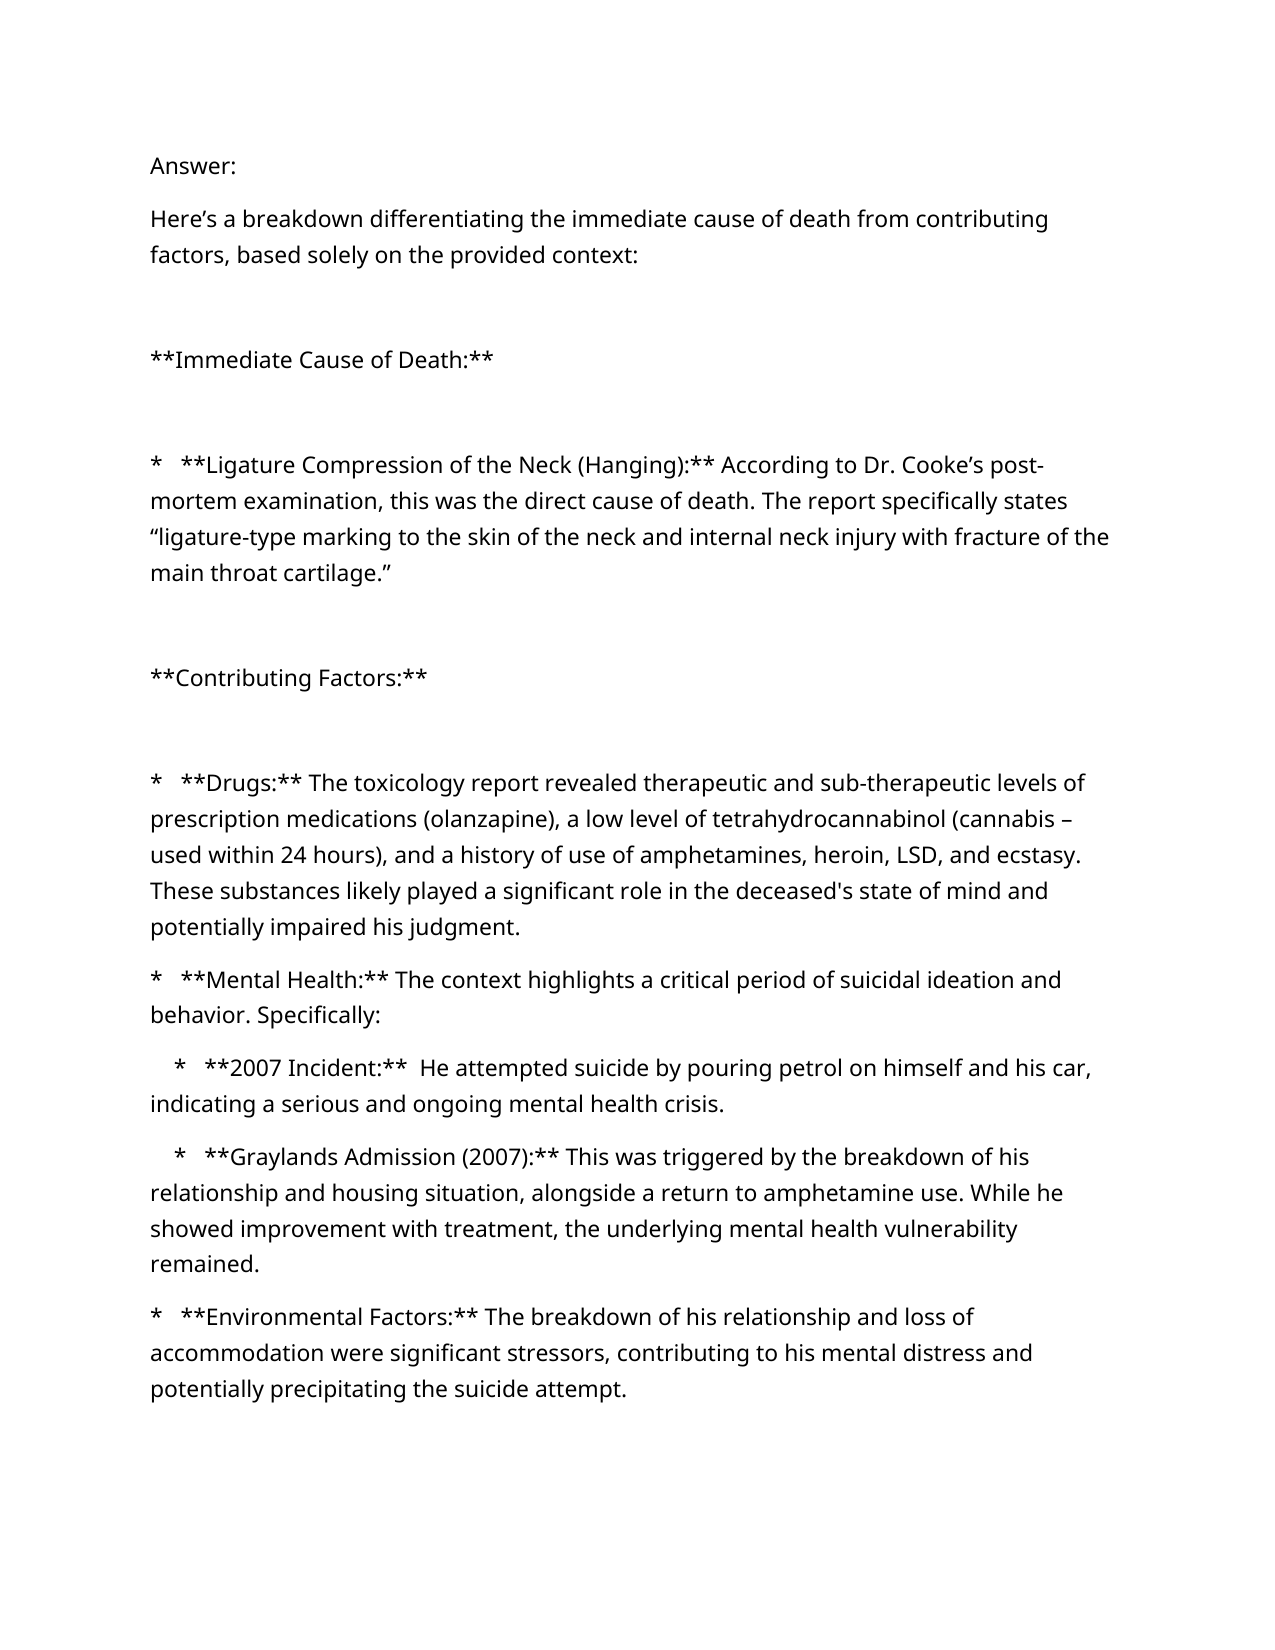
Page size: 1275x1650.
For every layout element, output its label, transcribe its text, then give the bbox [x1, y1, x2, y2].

text **Immediate Cause of Death:** [150, 344, 1125, 375]
text * **2007 Incident:** He attempted suicide by pouring petrol on himself and his car, indicating a serious and ongoing mental health crisis. [150, 1052, 1125, 1119]
text Here’s a breakdown differentiating the immediate cause of death from contributing factors, based solely on the provided context: [150, 203, 1125, 270]
text * **Mental Health:** The context highlights a critical period of suicidal ideation and behavior. Specifically: [150, 963, 1125, 1031]
text Answer: [150, 150, 1125, 181]
text * **Environmental Factors:** The breakdown of his relationship and loss of accommodation were significant stressors, contributing to his mental distress and potentially precipitating the suicide attempt. [150, 1301, 1125, 1404]
text * **Drugs:** The toxicology report revealed therapeutic and sub-therapeutic levels of prescription medications (olanzapine), a low level of tetrahydrocannabinol (cannabis – used within 24 hours), and a history of use of amphetamines, heroin, LSD, and ecstasy. These substances likely played a significant role in the deceased's state of mind and potentially impaired his judgment. [150, 767, 1125, 942]
text * **Ligature Compression of the Neck (Hanging):** According to Dr. Cooke’s post-mortem examination, this was the direct cause of death. The report specifically states “ligature-type marking to the skin of the neck and internal neck injury with fracture of the main throat cartilage.” [150, 449, 1125, 588]
text **Contributing Factors:** [150, 662, 1125, 693]
text * **Graylands Admission (2007):** This was triggered by the breakdown of his relationship and housing situation, alongside a return to amphetamine use. While he showed improvement with treatment, the underlying mental health vulnerability remained. [150, 1141, 1125, 1280]
